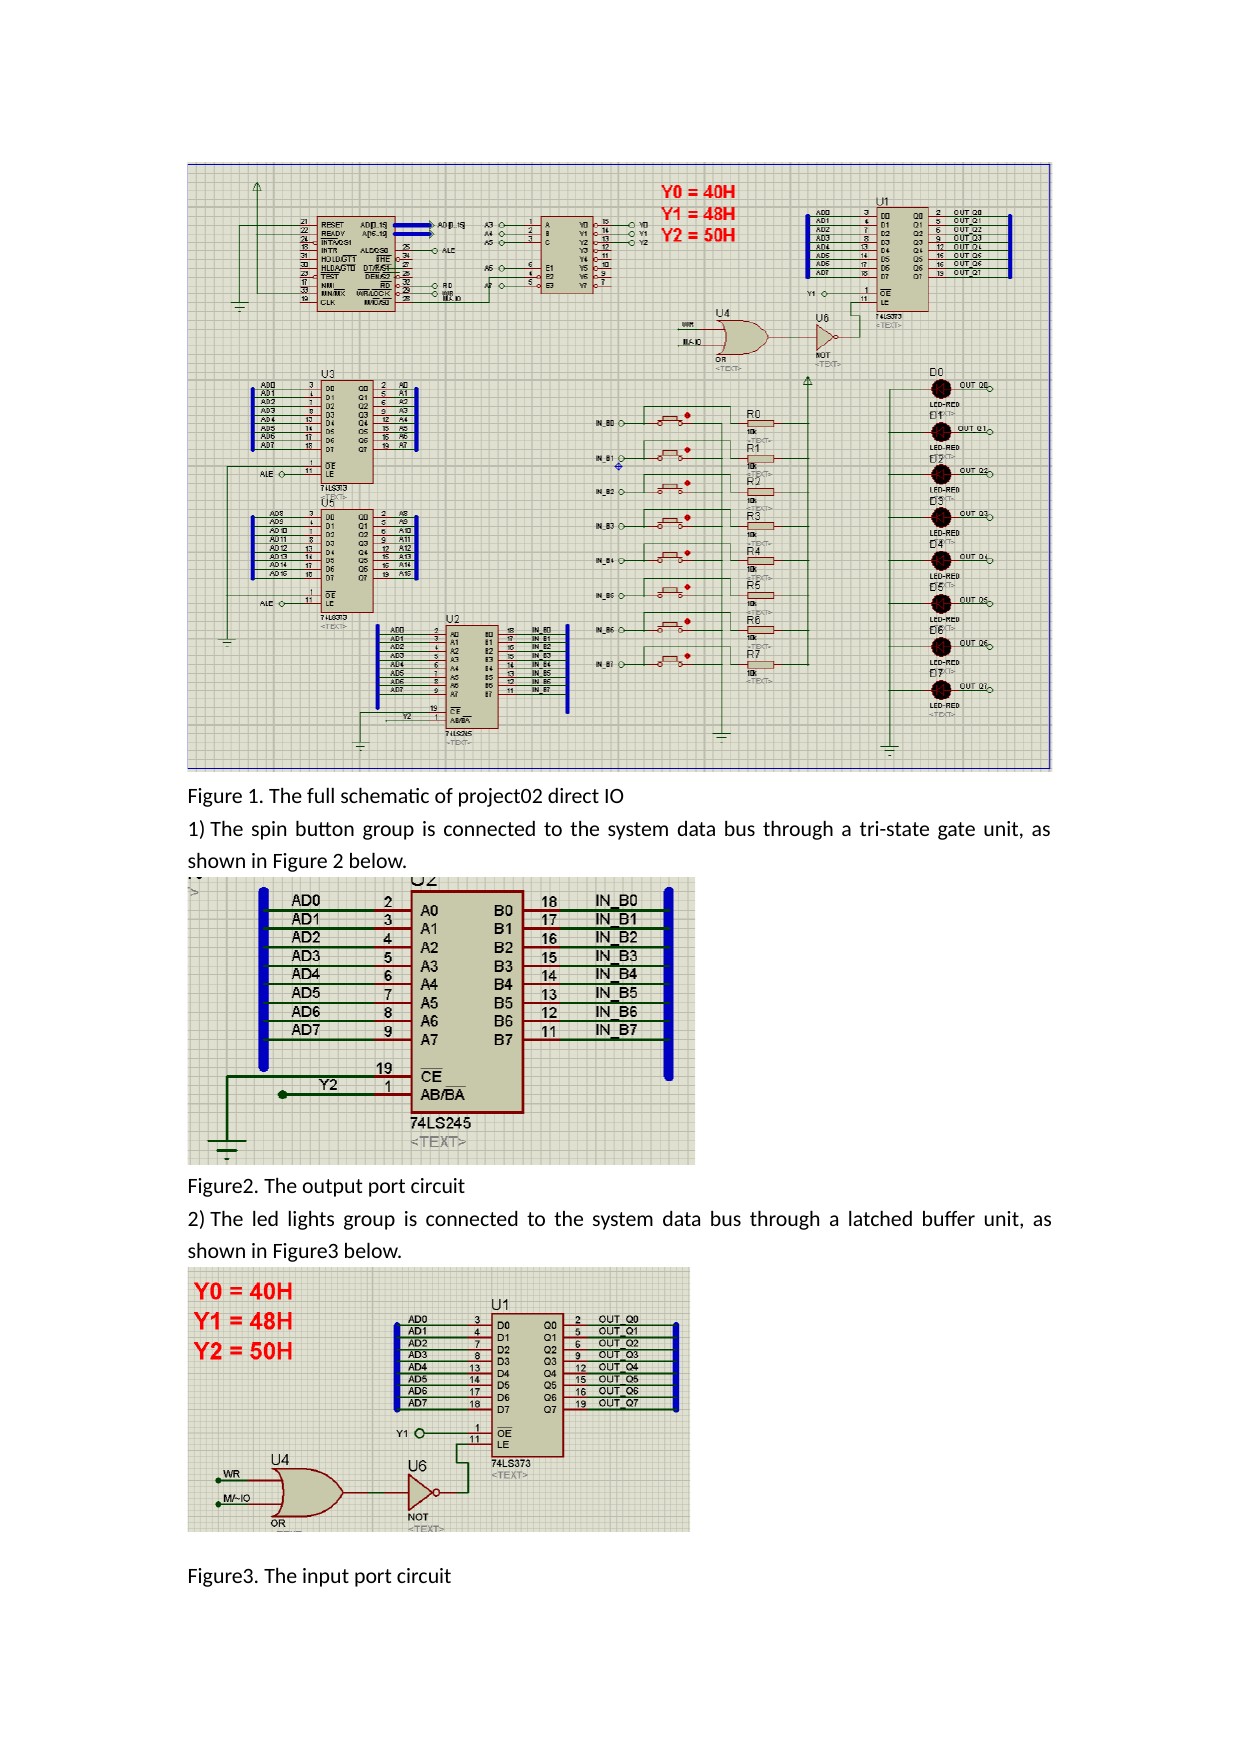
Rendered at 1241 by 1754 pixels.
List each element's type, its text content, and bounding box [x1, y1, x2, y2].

text Figure 1. The full schematic of project02 direct IO [187, 779, 1053, 812]
list The spin button group is connected to the system data bus through a tri-state gate unit, as shown in Figure 2 below. [187, 812, 1053, 877]
text Figure2. The output port circuit [187, 1169, 1053, 1202]
text Figure3. The input port circuit [187, 1559, 1053, 1592]
picture [187, 1267, 691, 1532]
picture [187, 877, 696, 1165]
picture [187, 162, 1053, 772]
list The led lights group is connected to the system data bus through a latched buffer unit, as shown in Figure3 below. [187, 1202, 1053, 1267]
